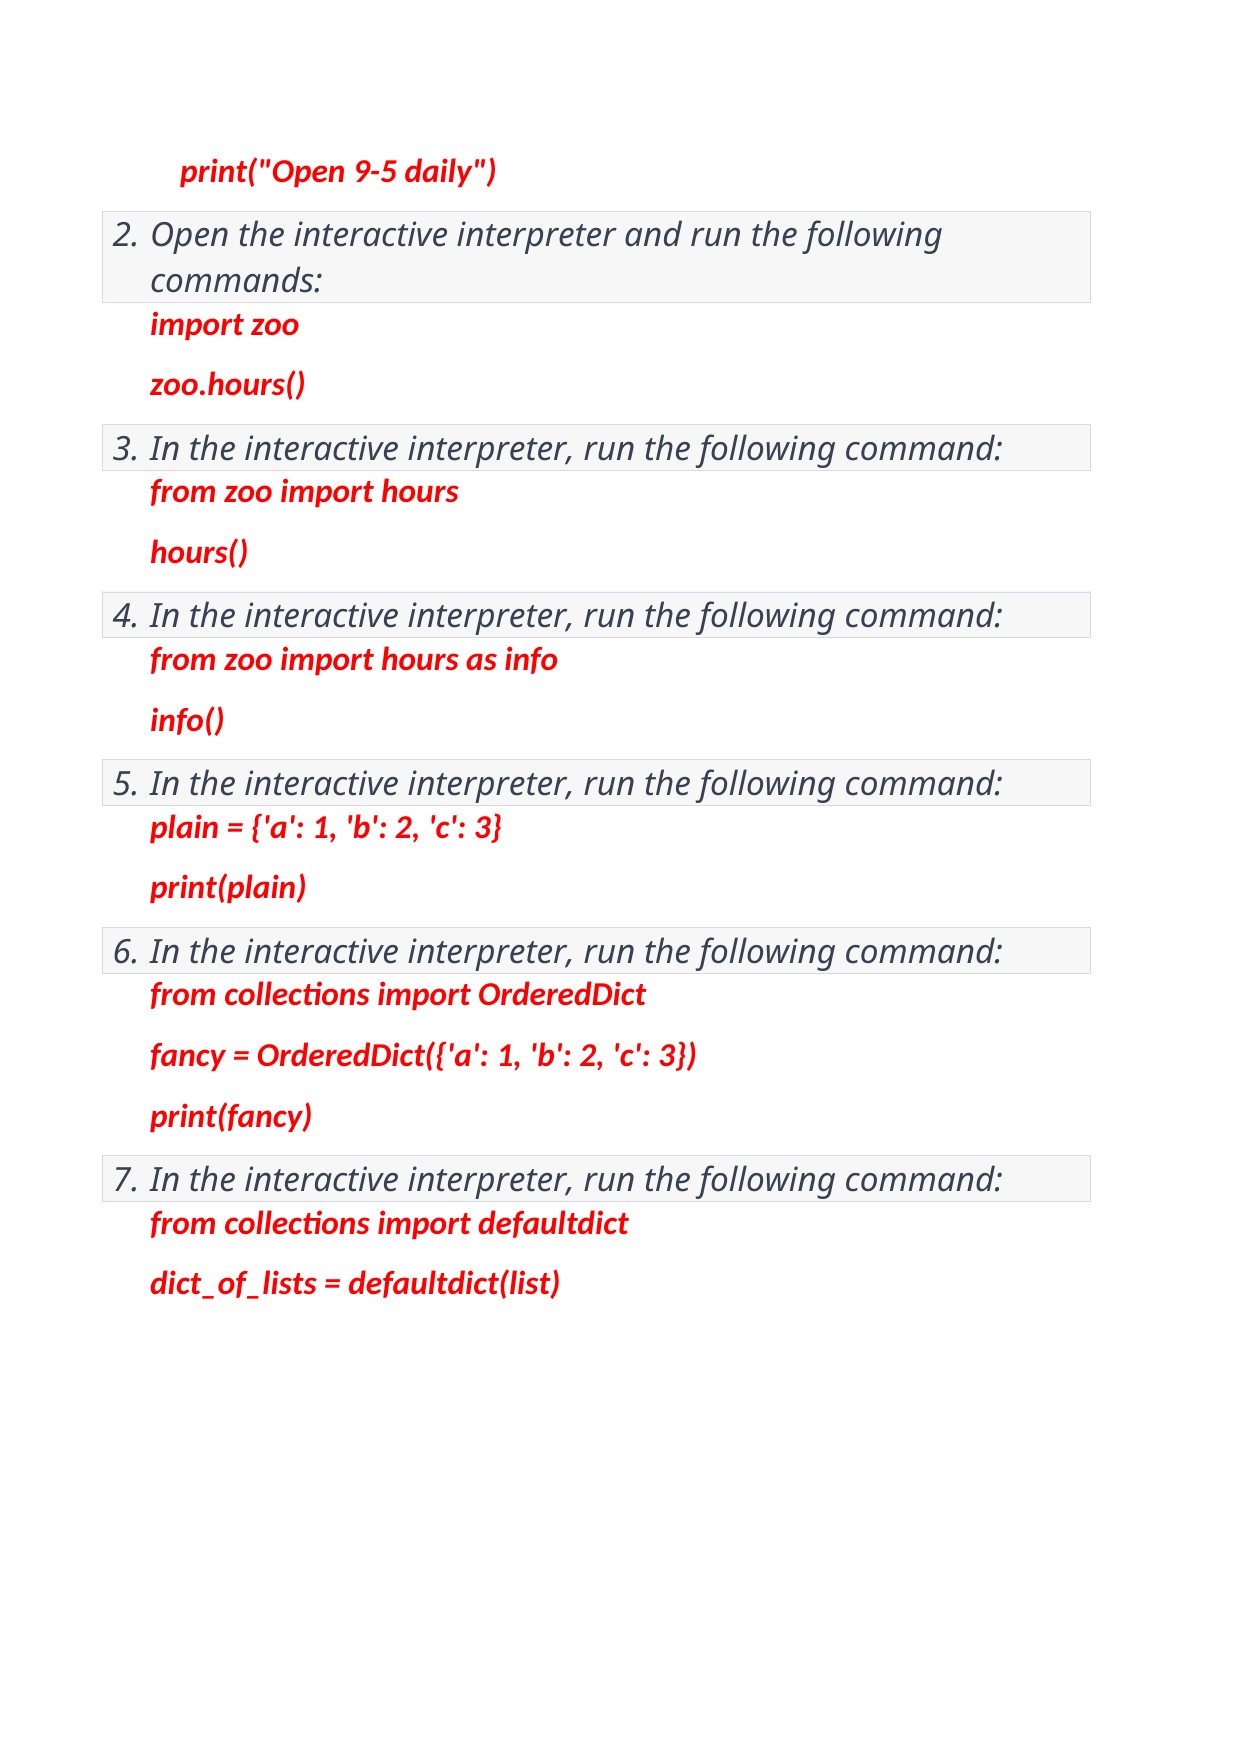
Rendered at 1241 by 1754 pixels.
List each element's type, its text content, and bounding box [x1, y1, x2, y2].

text from zoo import hours as info [150, 638, 1090, 679]
text print("Open 9-5 daily") [150, 150, 1090, 191]
list In the interactive interpreter, run the following command: [103, 928, 1090, 973]
text import zoo [150, 303, 1090, 343]
text zoo.hours() [150, 363, 1090, 404]
text from zoo import hours [150, 471, 1090, 511]
list In the interactive interpreter, run the following command: [103, 425, 1090, 470]
text hours() [150, 531, 1090, 572]
list In the interactive interpreter, run the following command: [103, 593, 1090, 637]
text from collections import OrderedDict [150, 974, 1090, 1014]
text from collections import defaultdict [150, 1202, 1090, 1242]
text fancy = OrderedDict({'a': 1, 'b': 2, 'c': 3}) [150, 1034, 1090, 1075]
text print(plain) [150, 866, 1090, 907]
list In the interactive interpreter, run the following command: [103, 760, 1090, 805]
text dict_of_lists = defaultdict(list) [150, 1262, 1090, 1303]
list In the interactive interpreter, run the following command: [103, 1156, 1090, 1201]
list Open the interactive interpreter and run the following commands: [103, 212, 1090, 302]
text print(fancy) [150, 1094, 1090, 1135]
text info() [150, 698, 1090, 739]
text plain = {'a': 1, 'b': 2, 'c': 3} [150, 806, 1090, 846]
